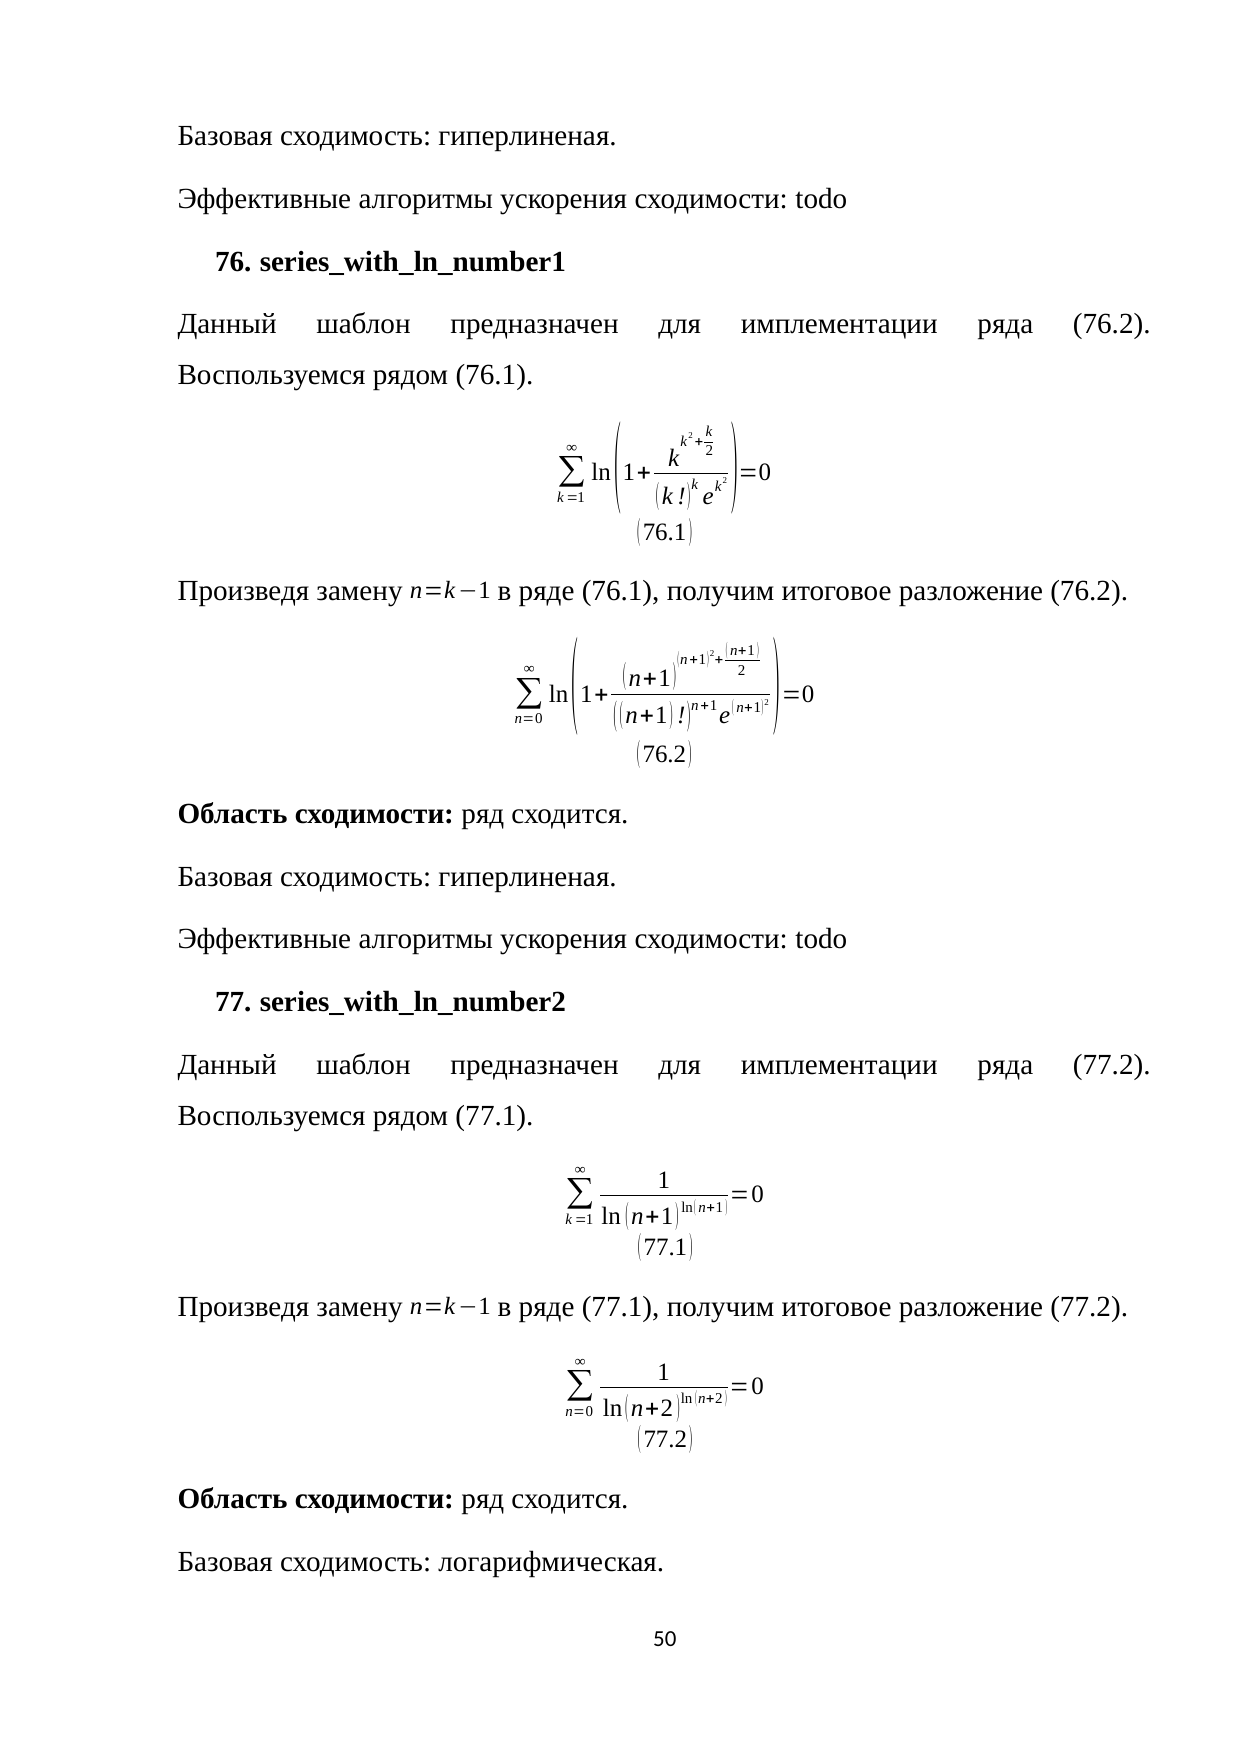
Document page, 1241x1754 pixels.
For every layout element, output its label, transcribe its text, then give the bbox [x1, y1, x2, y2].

text Базовая сходимость: логарифмическая. [177, 1544, 1152, 1577]
subtitle series_with_ln_number2 [215, 984, 1152, 1018]
text Базовая сходимость: гиперлиненая. [177, 859, 1152, 892]
text Область сходимости: ряд сходится. [177, 796, 1152, 829]
text Данный шаблон предназначен для имплементации ряда (76.2). Воспользуемся рядом (76.1). [177, 307, 1152, 390]
text Данный шаблон предназначен для имплементации ряда (77.2). Воспользуемся рядом (77.1). [177, 1047, 1152, 1131]
text Эффективные алгоритмы ускорения сходимости: todo [177, 181, 1152, 214]
text Произведя замену в ряде (77.1), получим итоговое разложение (77.2). [177, 1289, 1152, 1323]
text Произведя замену в ряде (76.1), получим итоговое разложение (76.2). [177, 573, 1152, 607]
text Базовая сходимость: гиперлиненая. [177, 118, 1152, 152]
text Эффективные алгоритмы ускорения сходимости: todo [177, 922, 1152, 955]
text Область сходимости: ряд сходится. [177, 1481, 1152, 1515]
subtitle series_with_ln_number1 [215, 244, 1152, 277]
